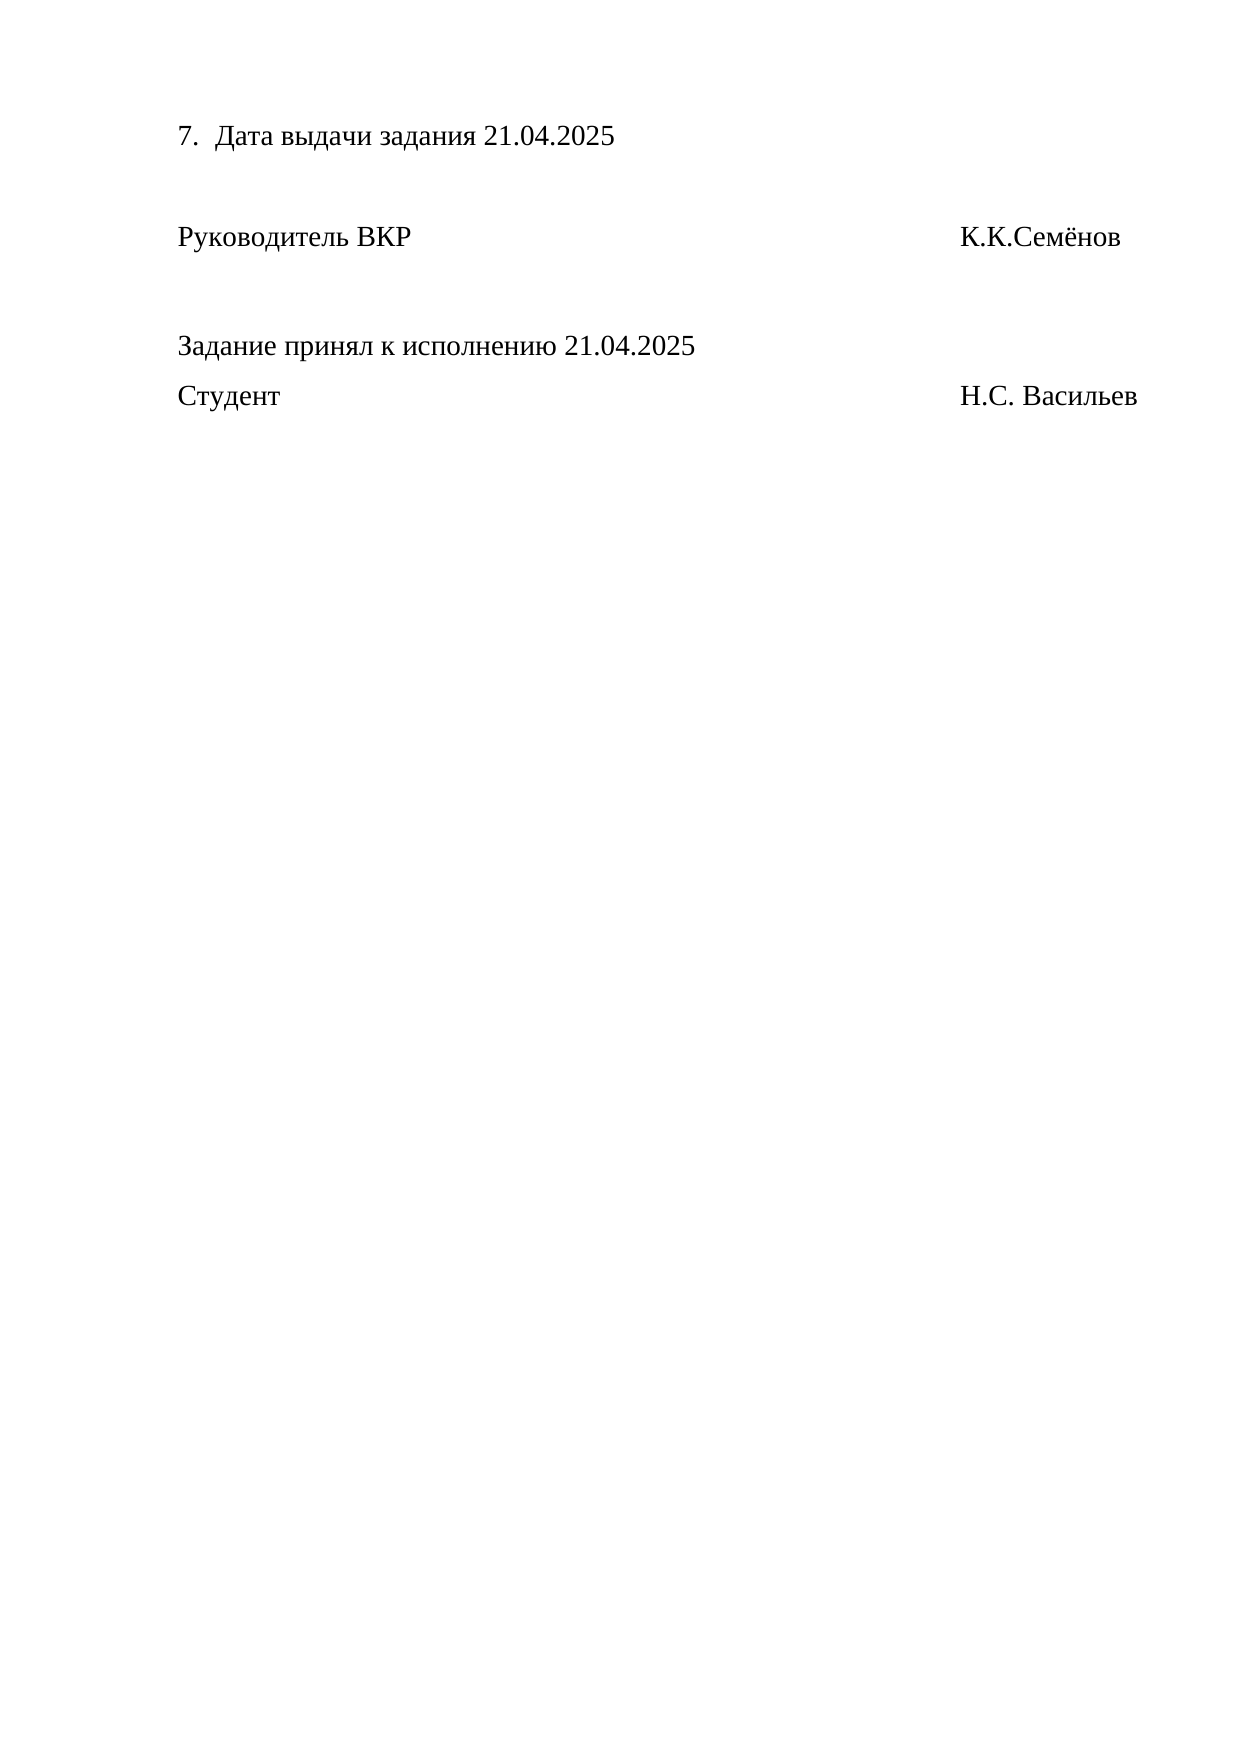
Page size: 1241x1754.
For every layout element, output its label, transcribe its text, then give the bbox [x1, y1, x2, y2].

text Задание принял к исполнению 21.04.2025 [177, 328, 1181, 361]
text Руководитель ВКР К.К.Семёнов [177, 219, 1181, 252]
list Дата выдачи задания 21.04.2025 [177, 118, 1181, 152]
text Студент Н.С. Васильев [177, 378, 1181, 412]
